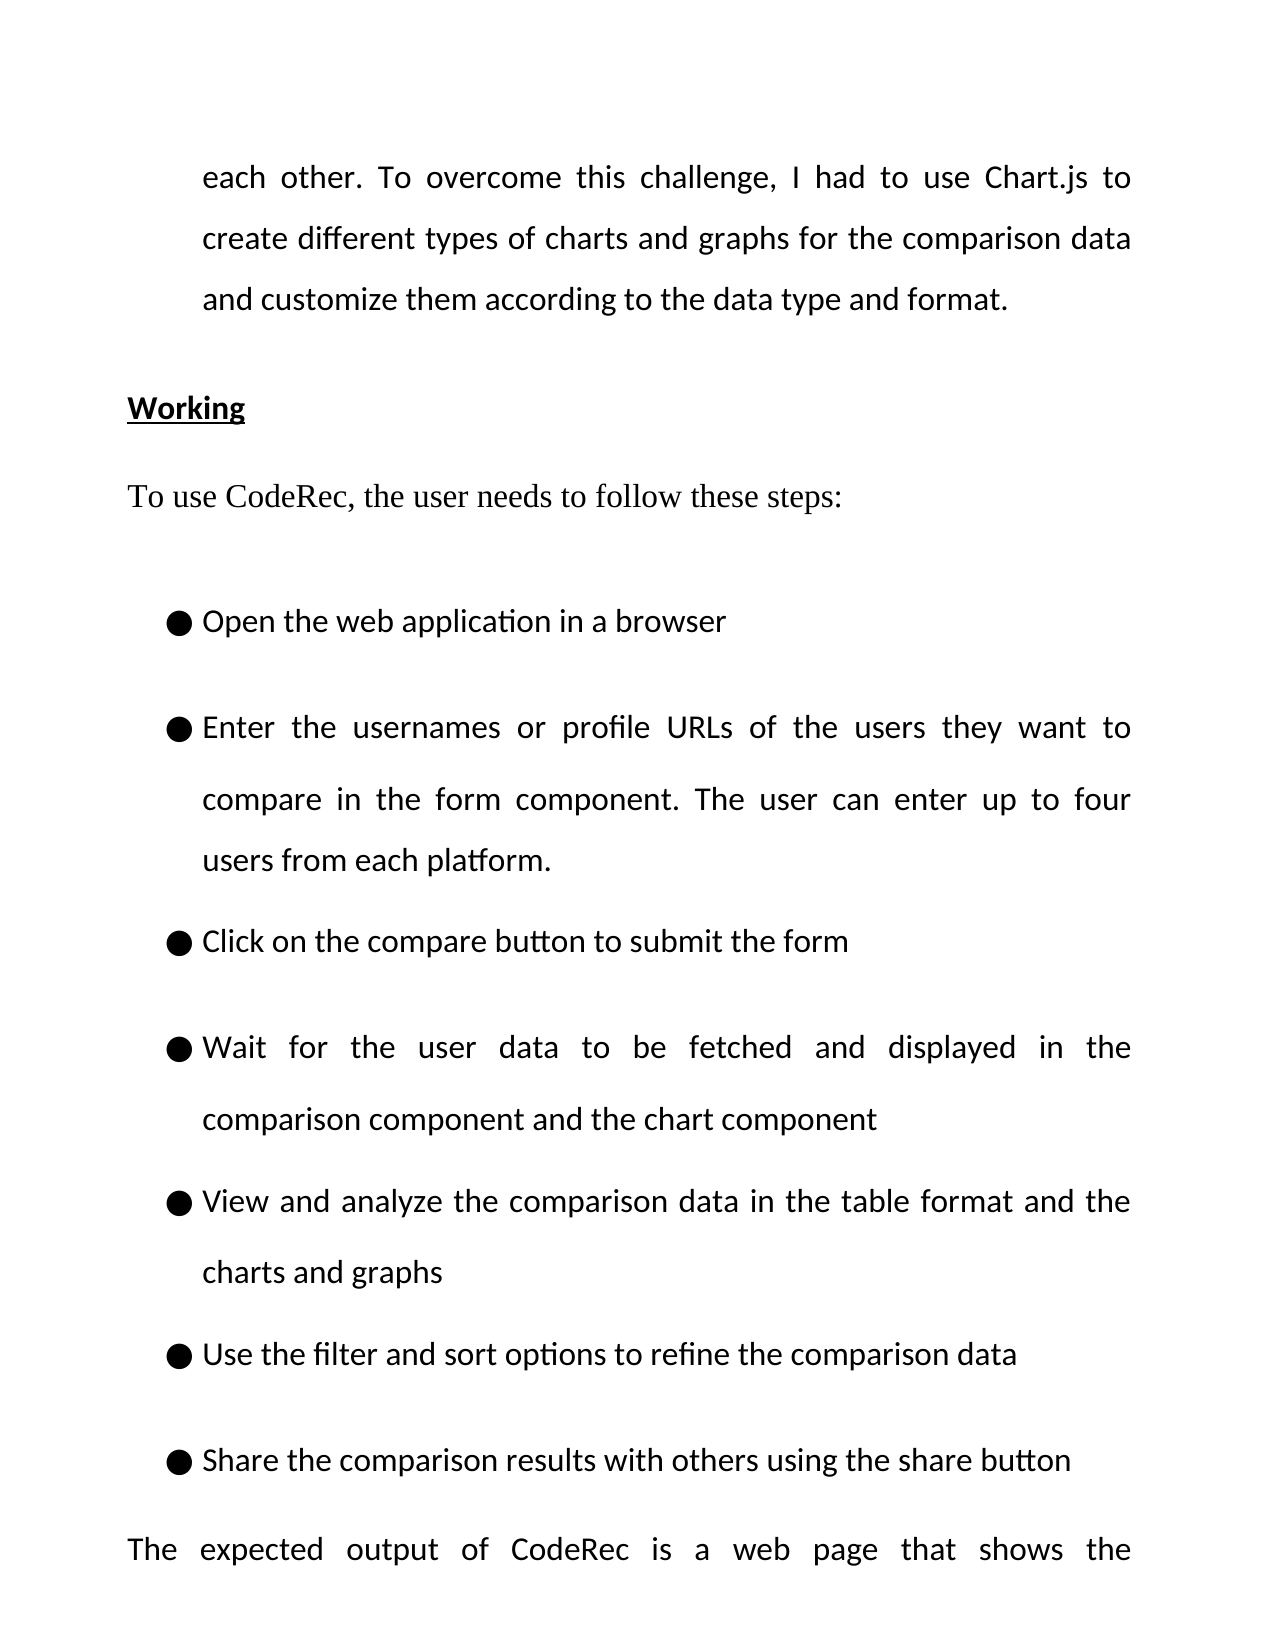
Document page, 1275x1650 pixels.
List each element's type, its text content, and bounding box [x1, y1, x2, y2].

subtitle Working [127, 387, 1154, 428]
list Wait for the user data to be fetched and displayed in the comparison component and the chart component [164, 1009, 1132, 1139]
list Open the web application in a browser [164, 583, 1132, 651]
list Click on the compare button to submit the form [164, 903, 1132, 972]
list View and analyze the comparison data in the table format and the charts and graphs [164, 1163, 1132, 1292]
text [127, 1528, 1132, 1569]
subtitle To use CodeRec, the user needs to follow these steps: [127, 476, 1154, 514]
list Enter the usernames or profile URLs of the users they want to compare in the form component. The user can enter up to four users from each platform. [164, 689, 1132, 879]
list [164, 156, 1133, 319]
list Use the filter and sort options to refine the comparison data [164, 1316, 1132, 1384]
list Share the comparison results with others using the share button [164, 1422, 1132, 1491]
